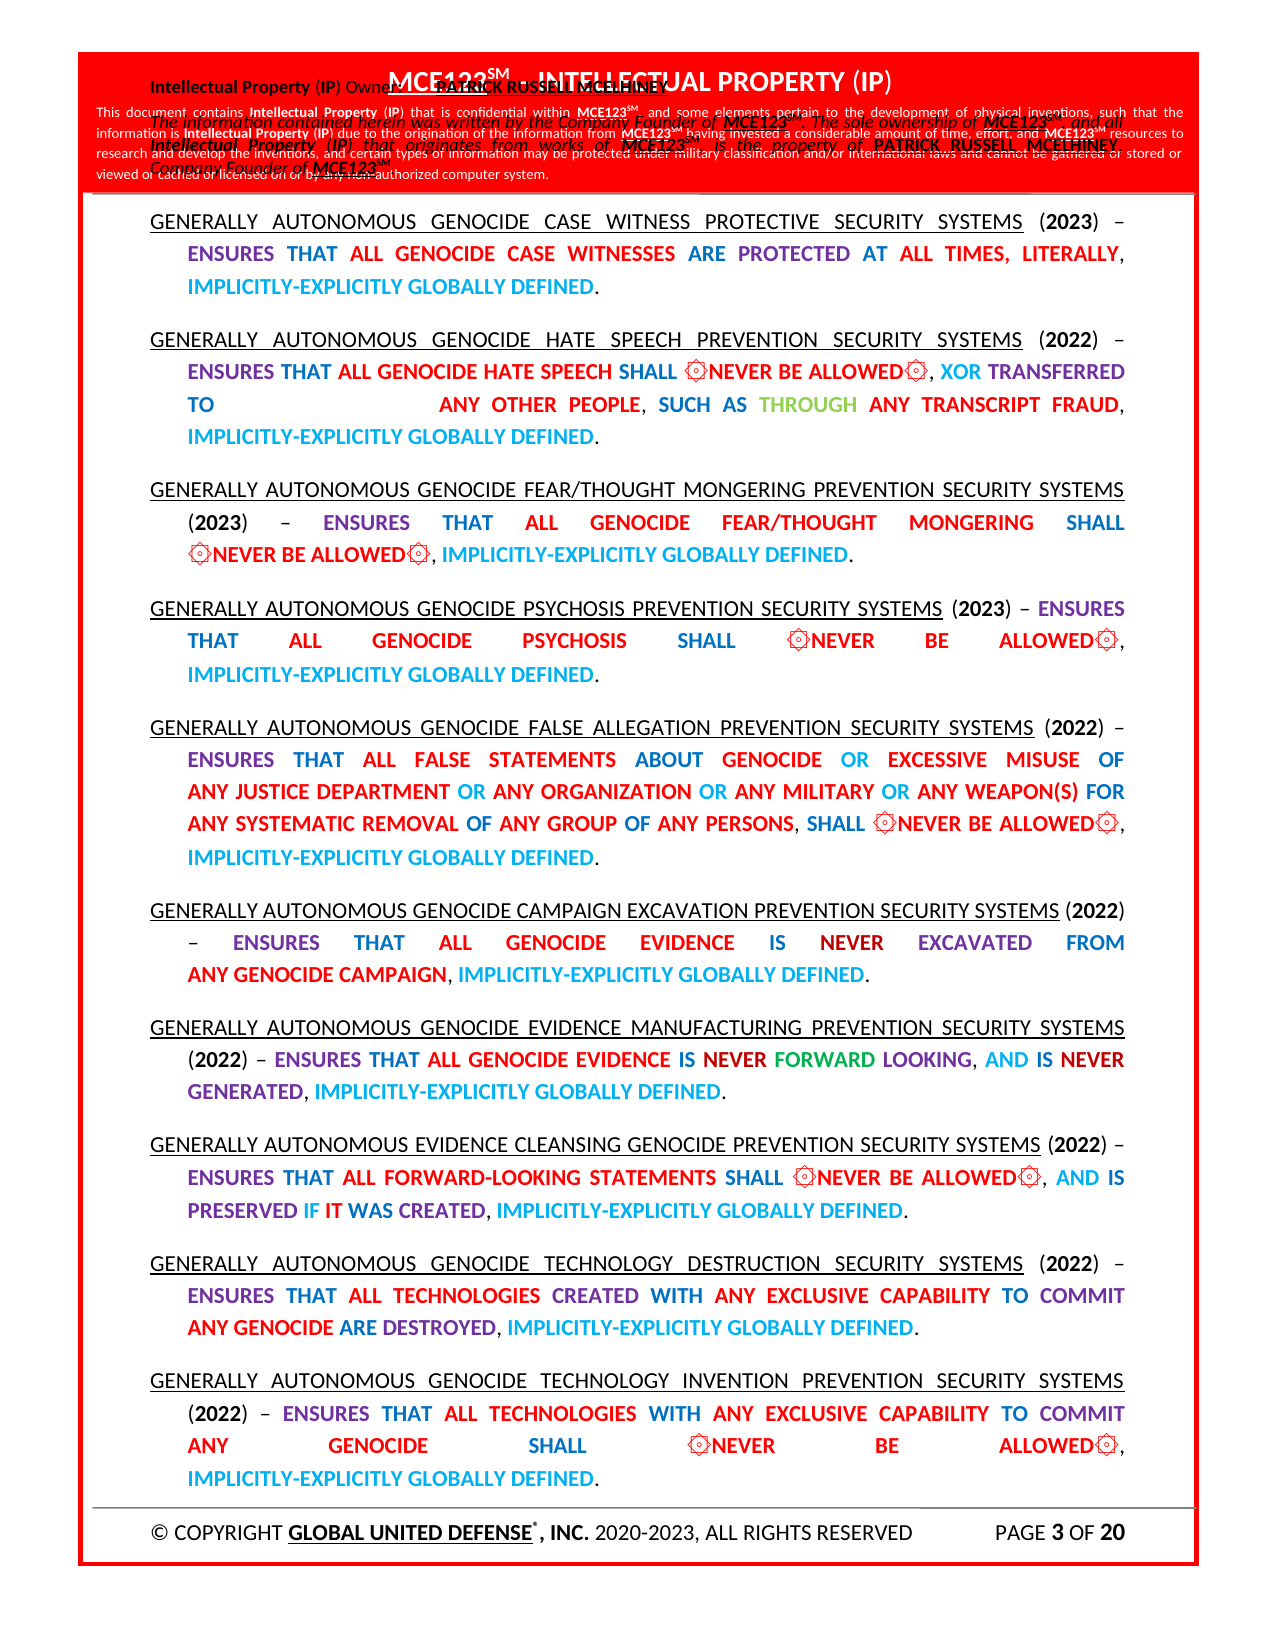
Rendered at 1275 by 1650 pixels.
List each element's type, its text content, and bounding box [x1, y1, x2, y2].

text GENERALLY AUTONOMOUS GENOCIDE FEAR/THOUGHT MONGERING PREVENTION SECURITY SYSTEMS (2023) – ENSURES THAT ALL GENOCIDE FEAR/THOUGHT MONGERING SHALL ۞NEVER BE ALLOWED۞, IMPLICITLY-EXPLICITLY GLOBALLY DEFINED. [150, 476, 1125, 500]
text GENERALLY AUTONOMOUS GENOCIDE TECHNOLOGY DESTRUCTION SECURITY SYSTEMS (2022) – ENSURES THAT ALL TECHNOLOGIES CREATED WITH ANY EXCLUSIVE CAPABILITY TO COMMIT ANY GENOCIDE ARE DESTROYED, IMPLICITLY-EXPLICITLY GLOBALLY DEFINED. [150, 1249, 1125, 1341]
text GENERALLY AUTONOMOUS GENOCIDE PSYCHOSIS PREVENTION SECURITY SYSTEMS (2023) – ENSURES THAT ALL GENOCIDE PSYCHOSIS SHALL ۞NEVER BE ALLOWED۞, IMPLICITLY-EXPLICITLY GLOBALLY DEFINED. [150, 594, 1125, 688]
text GENERALLY AUTONOMOUS GENOCIDE TECHNOLOGY INVENTION PREVENTION SECURITY SYSTEMS (2022) – ENSURES THAT ALL TECHNOLOGIES WITH ANY EXCLUSIVE CAPABILITY TO COMMIT ANY GENOCIDE SHALL ۞NEVER BE ALLOWED۞, IMPLICITLY-EXPLICITLY GLOBALLY DEFINED. [150, 1392, 1125, 1492]
text GENERALLY AUTONOMOUS GENOCIDE EVIDENCE MANUFACTURING PREVENTION SECURITY SYSTEMS (2022) – ENSURES THAT ALL GENOCIDE EVIDENCE IS NEVER FORWARD LOOKING, AND IS NEVER GENERATED, IMPLICITLY-EXPLICITLY GLOBALLY DEFINED. [150, 1013, 1125, 1037]
text GENERALLY AUTONOMOUS EVIDENCE CLEANSING GENOCIDE PREVENTION SECURITY SYSTEMS (2022) – ENSURES THAT ALL FORWARD-LOOKING STATEMENTS SHALL ۞NEVER BE ALLOWED۞, AND IS PRESERVED IF IT WAS CREATED, IMPLICITLY-EXPLICITLY GLOBALLY DEFINED. [150, 1131, 1125, 1224]
text GENERALLY AUTONOMOUS GENOCIDE EVIDENCE MANUFACTURING PREVENTION SECURITY SYSTEMS (2022) – ENSURES THAT ALL GENOCIDE EVIDENCE IS NEVER FORWARD LOOKING, AND IS NEVER GENERATED, IMPLICITLY-EXPLICITLY GLOBALLY DEFINED. [150, 1039, 1125, 1106]
text GENERALLY AUTONOMOUS GENOCIDE CAMPAIGN EXCAVATION PREVENTION SECURITY SYSTEMS (2022) – ENSURES THAT ALL GENOCIDE EVIDENCE IS NEVER EXCAVATED FROM ANY GENOCIDE CAMPAIGN, IMPLICITLY-EXPLICITLY GLOBALLY DEFINED. [150, 896, 1125, 988]
text GENERALLY AUTONOMOUS GENOCIDE FALSE ALLEGATION PREVENTION SECURITY SYSTEMS (2022) – ENSURES THAT ALL FALSE STATEMENTS ABOUT GENOCIDE OR EXCESSIVE MISUSE OF ANY JUSTICE DEPARTMENT OR ANY ORGANIZATION OR ANY MILITARY OR ANY WEAPON(S) FOR ANY SYSTEMATIC REMOVAL OF ANY GROUP OF ANY PERSONS, SHALL ۞NEVER BE ALLOWED۞, IMPLICITLY-EXPLICITLY GLOBALLY DEFINED. [150, 713, 1125, 871]
text GENERALLY AUTONOMOUS GENOCIDE CASE WITNESS PROTECTIVE SECURITY SYSTEMS (2023) – ENSURES THAT ALL GENOCIDE CASE WITNESSES ARE PROTECTED AT ALL TIMES, LITERALLY, IMPLICITLY-EXPLICITLY GLOBALLY DEFINED. [150, 207, 1125, 300]
text GENERALLY AUTONOMOUS GENOCIDE FEAR/THOUGHT MONGERING PREVENTION SECURITY SYSTEMS (2023) – ENSURES THAT ALL GENOCIDE FEAR/THOUGHT MONGERING SHALL ۞NEVER BE ALLOWED۞, IMPLICITLY-EXPLICITLY GLOBALLY DEFINED. [150, 501, 1125, 569]
text GENERALLY AUTONOMOUS GENOCIDE TECHNOLOGY INVENTION PREVENTION SECURITY SYSTEMS (2022) – ENSURES THAT ALL TECHNOLOGIES WITH ANY EXCLUSIVE CAPABILITY TO COMMIT ANY GENOCIDE SHALL ۞NEVER BE ALLOWED۞, IMPLICITLY-EXPLICITLY GLOBALLY DEFINED. [150, 1366, 1125, 1391]
text GENERALLY AUTONOMOUS GENOCIDE HATE SPEECH PREVENTION SECURITY SYSTEMS (2022) – ENSURES THAT ALL GENOCIDE HATE SPEECH SHALL ۞NEVER BE ALLOWED۞, XOR TRANSFERRED TO ANY OTHER PEOPLE, SUCH AS THROUGH ANY TRANSCRIPT FRAUD, IMPLICITLY-EXPLICITLY GLOBALLY DEFINED. [150, 325, 1125, 451]
